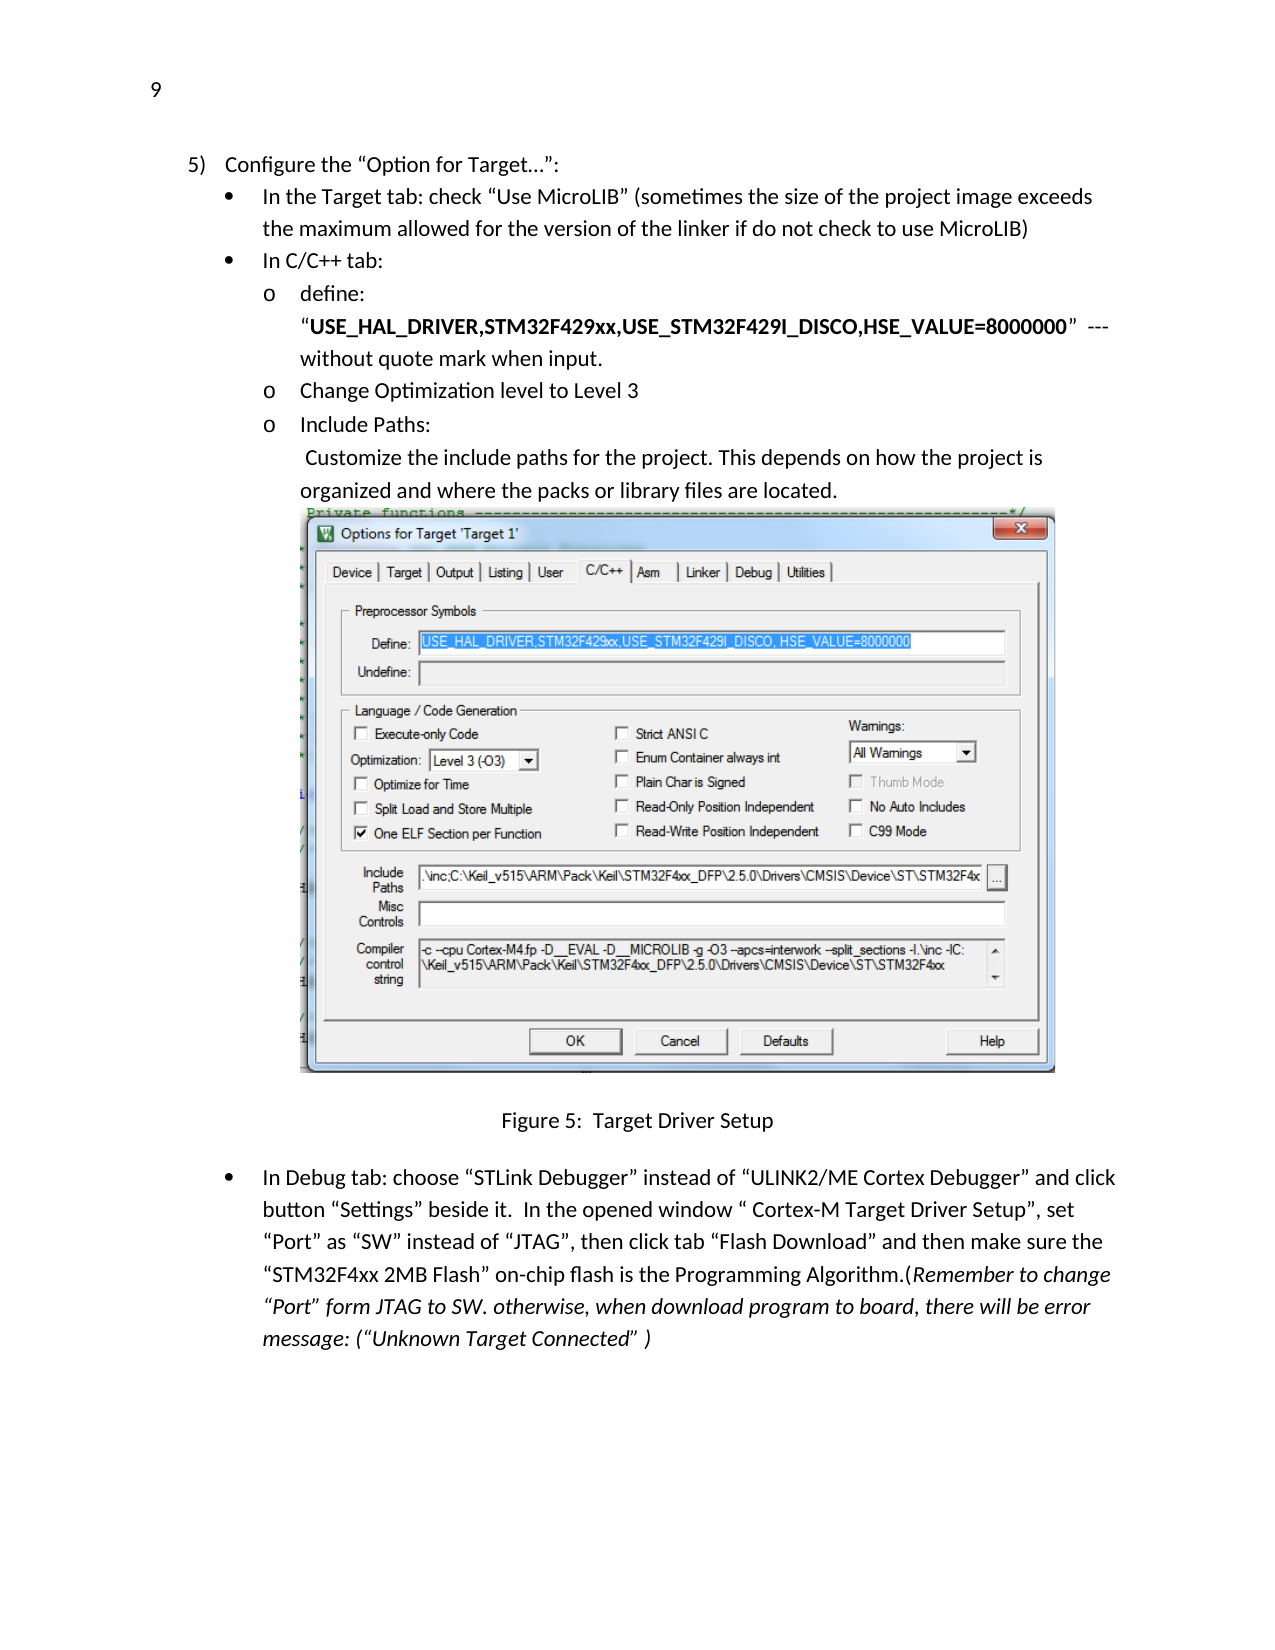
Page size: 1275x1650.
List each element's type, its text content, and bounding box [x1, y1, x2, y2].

list In C/C++ tab: [225, 247, 1125, 274]
list Configure the “Option for Target…”: [187, 150, 1125, 178]
list define: “USE_HAL_DRIVER,STM32F429xx,USE_STM32F429I_DISCO,HSE_VALUE=8000000” ---without quote mark when input. [262, 279, 1125, 372]
subtitle Figure 5: Target Driver Setup [150, 1106, 1125, 1134]
list Change Optimization level to Level 3 [262, 376, 1125, 406]
list In the Target tab: check “Use MicroLIB” (sometimes the size of the project image exceeds the maximum allowed for the version of the linker if do not check to use MicroLIB) [225, 182, 1125, 242]
list Customize the include paths for the project. This depends on how the project is organized and where the packs or library files are located. [300, 443, 1125, 504]
picture [300, 507, 1055, 1073]
list In Debug tab: choose “STLink Debugger” instead of “ULINK2/ME Cortex Debugger” and click button “Settings” beside it. In the opened window “ Cortex-M Target Driver Setup”, set “Port” as “SW” instead of “JTAG”, then click tab “Flash Download” and then make sure the “STM32F4xx 2MB Flash” on-chip flash is the Programming Algorithm.(Remember to change “Port” form JTAG to SW. otherwise, when download program to board, there will be error message: (“Unknown Target Connected” ) [225, 1163, 1125, 1352]
list Include Paths: [262, 410, 1125, 439]
